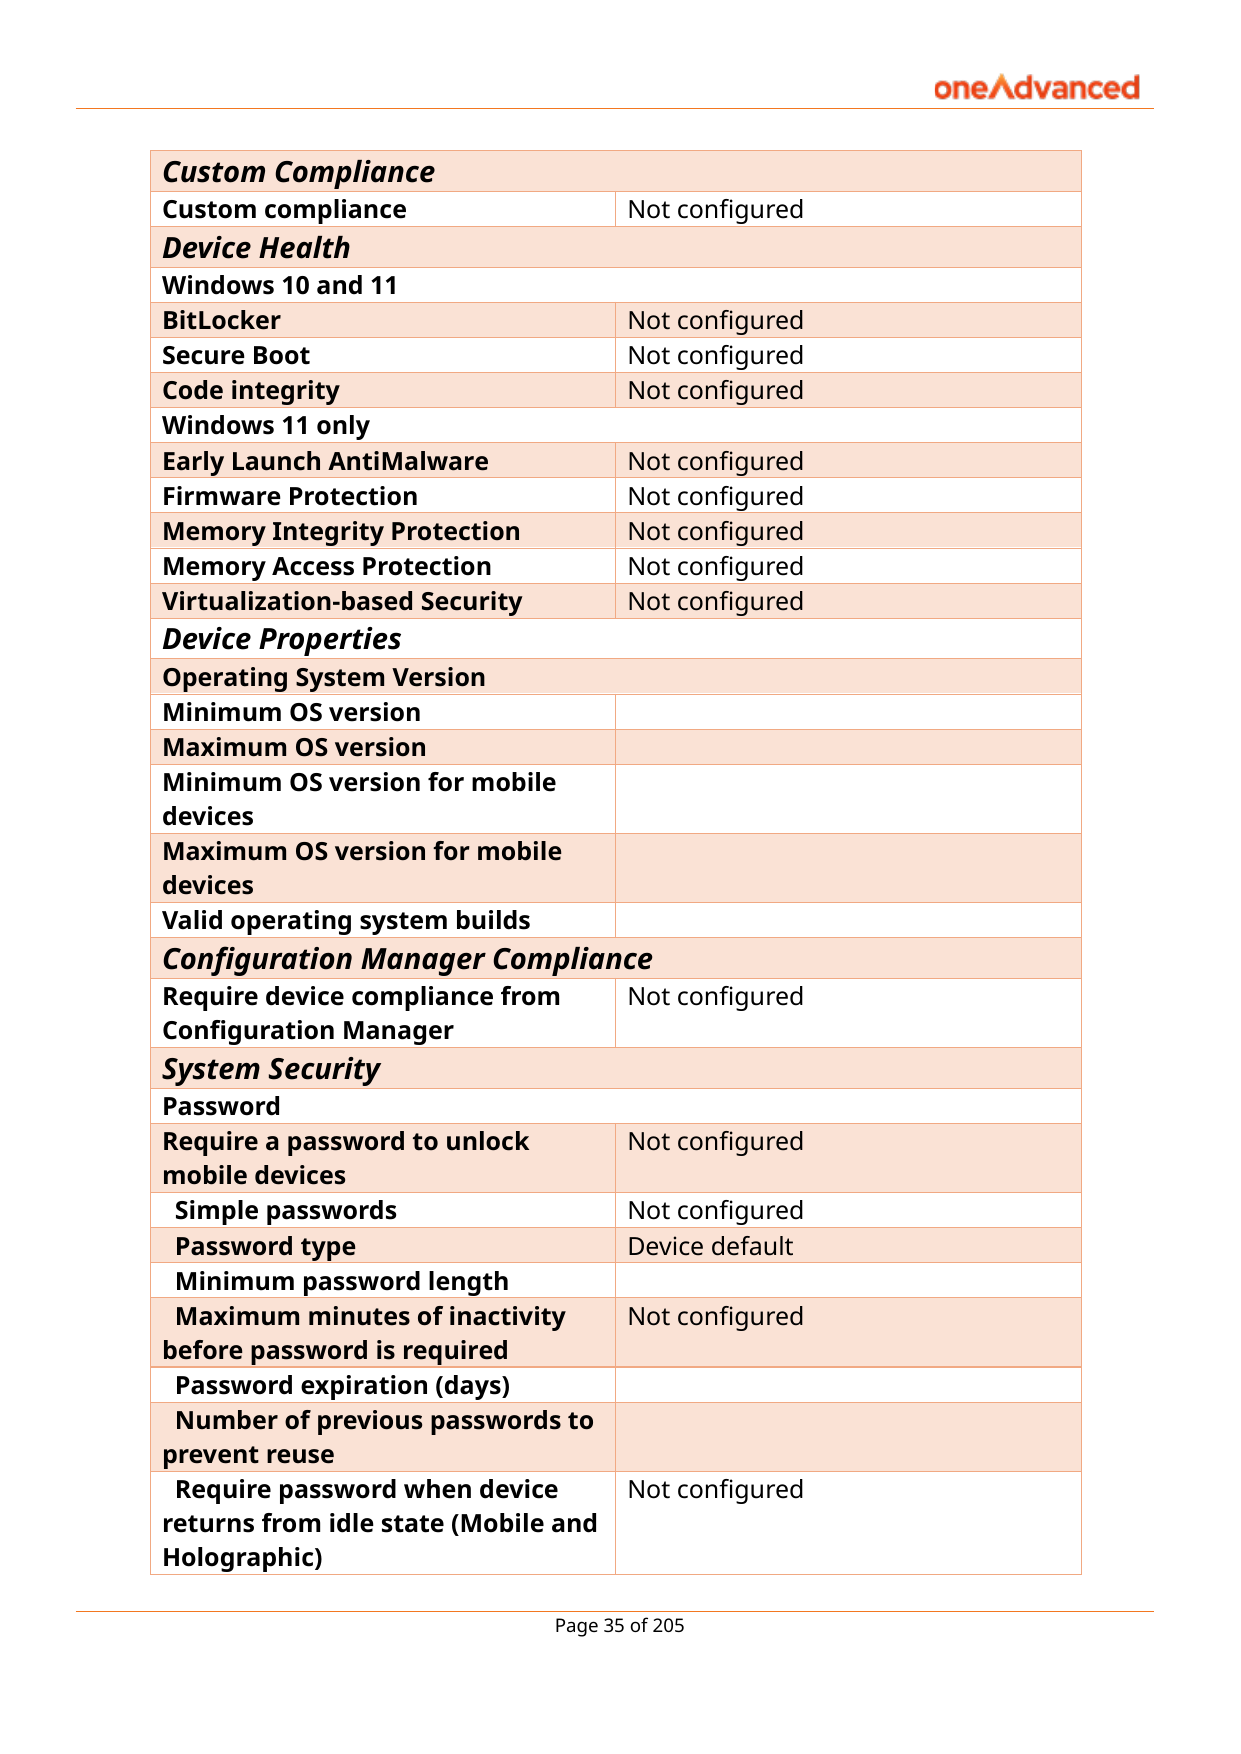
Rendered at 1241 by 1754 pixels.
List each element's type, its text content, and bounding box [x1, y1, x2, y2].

table_cell Custom Compliance [151, 151, 1081, 191]
table_cell Password expiration (days) [151, 1368, 615, 1402]
table_cell Not configured [616, 373, 1081, 407]
table_cell [616, 834, 1081, 902]
table_cell Not configured [616, 338, 1081, 372]
table_cell [616, 1368, 1081, 1402]
table_cell Not configured [616, 1193, 1081, 1227]
table_cell Not configured [616, 192, 1081, 226]
table_cell Require a password to unlock mobile devices [151, 1124, 615, 1192]
table_cell Not configured [616, 979, 1081, 1047]
table_cell Minimum OS version [151, 695, 615, 728]
table_cell Device default [616, 1228, 1081, 1262]
table_cell Simple passwords [151, 1193, 615, 1227]
table_cell [616, 730, 1081, 764]
table_cell Configuration Manager Compliance [151, 938, 1081, 978]
table_cell Memory Integrity Protection [151, 513, 615, 547]
table_cell [616, 695, 1081, 728]
table_cell [616, 765, 1081, 833]
table_cell Password type [151, 1228, 615, 1262]
table_cell Not configured [616, 303, 1081, 337]
table_cell Maximum minutes of inactivity before password is required [151, 1298, 615, 1366]
table_cell [616, 1263, 1081, 1297]
table_cell Require password when device returns from idle state (Mobile and Holographic) [151, 1472, 615, 1574]
table_cell Device Health [151, 227, 1081, 267]
table_cell System Security [151, 1048, 1081, 1088]
table_cell Firmware Protection [151, 478, 615, 512]
table_cell Minimum OS version for mobile devices [151, 765, 615, 833]
table_cell Not configured [616, 513, 1081, 547]
table_cell Early Launch AntiMalware [151, 443, 615, 477]
table_cell Maximum OS version for mobile devices [151, 834, 615, 902]
table_cell Not configured [616, 478, 1081, 512]
table_cell Number of previous passwords to prevent reuse [151, 1403, 615, 1471]
table_cell Secure Boot [151, 338, 615, 372]
table_cell Not configured [616, 1472, 1081, 1574]
table_cell Not configured [616, 1298, 1081, 1366]
table_cell Memory Access Protection [151, 549, 615, 582]
table_cell Minimum password length [151, 1263, 615, 1297]
table_cell Not configured [616, 584, 1081, 618]
table_cell Valid operating system builds [151, 903, 615, 937]
table_cell Operating System Version [151, 659, 1081, 693]
picture [934, 73, 1143, 101]
table_cell Device Properties [151, 619, 1081, 658]
table_cell Code integrity [151, 373, 615, 407]
table_cell Require device compliance from Configuration Manager [151, 979, 615, 1047]
table_cell [616, 903, 1081, 937]
table_cell Not configured [616, 443, 1081, 477]
table_cell [616, 1403, 1081, 1471]
table_cell Maximum OS version [151, 730, 615, 764]
table_cell Password [151, 1089, 1081, 1123]
table_cell Not configured [616, 1124, 1081, 1192]
table_cell Windows 11 only [151, 408, 1081, 442]
table_cell BitLocker [151, 303, 615, 337]
table_cell Custom compliance [151, 192, 615, 226]
table_cell Virtualization-based Security [151, 584, 615, 618]
table_cell Windows 10 and 11 [151, 268, 1081, 302]
table_cell Not configured [616, 549, 1081, 582]
